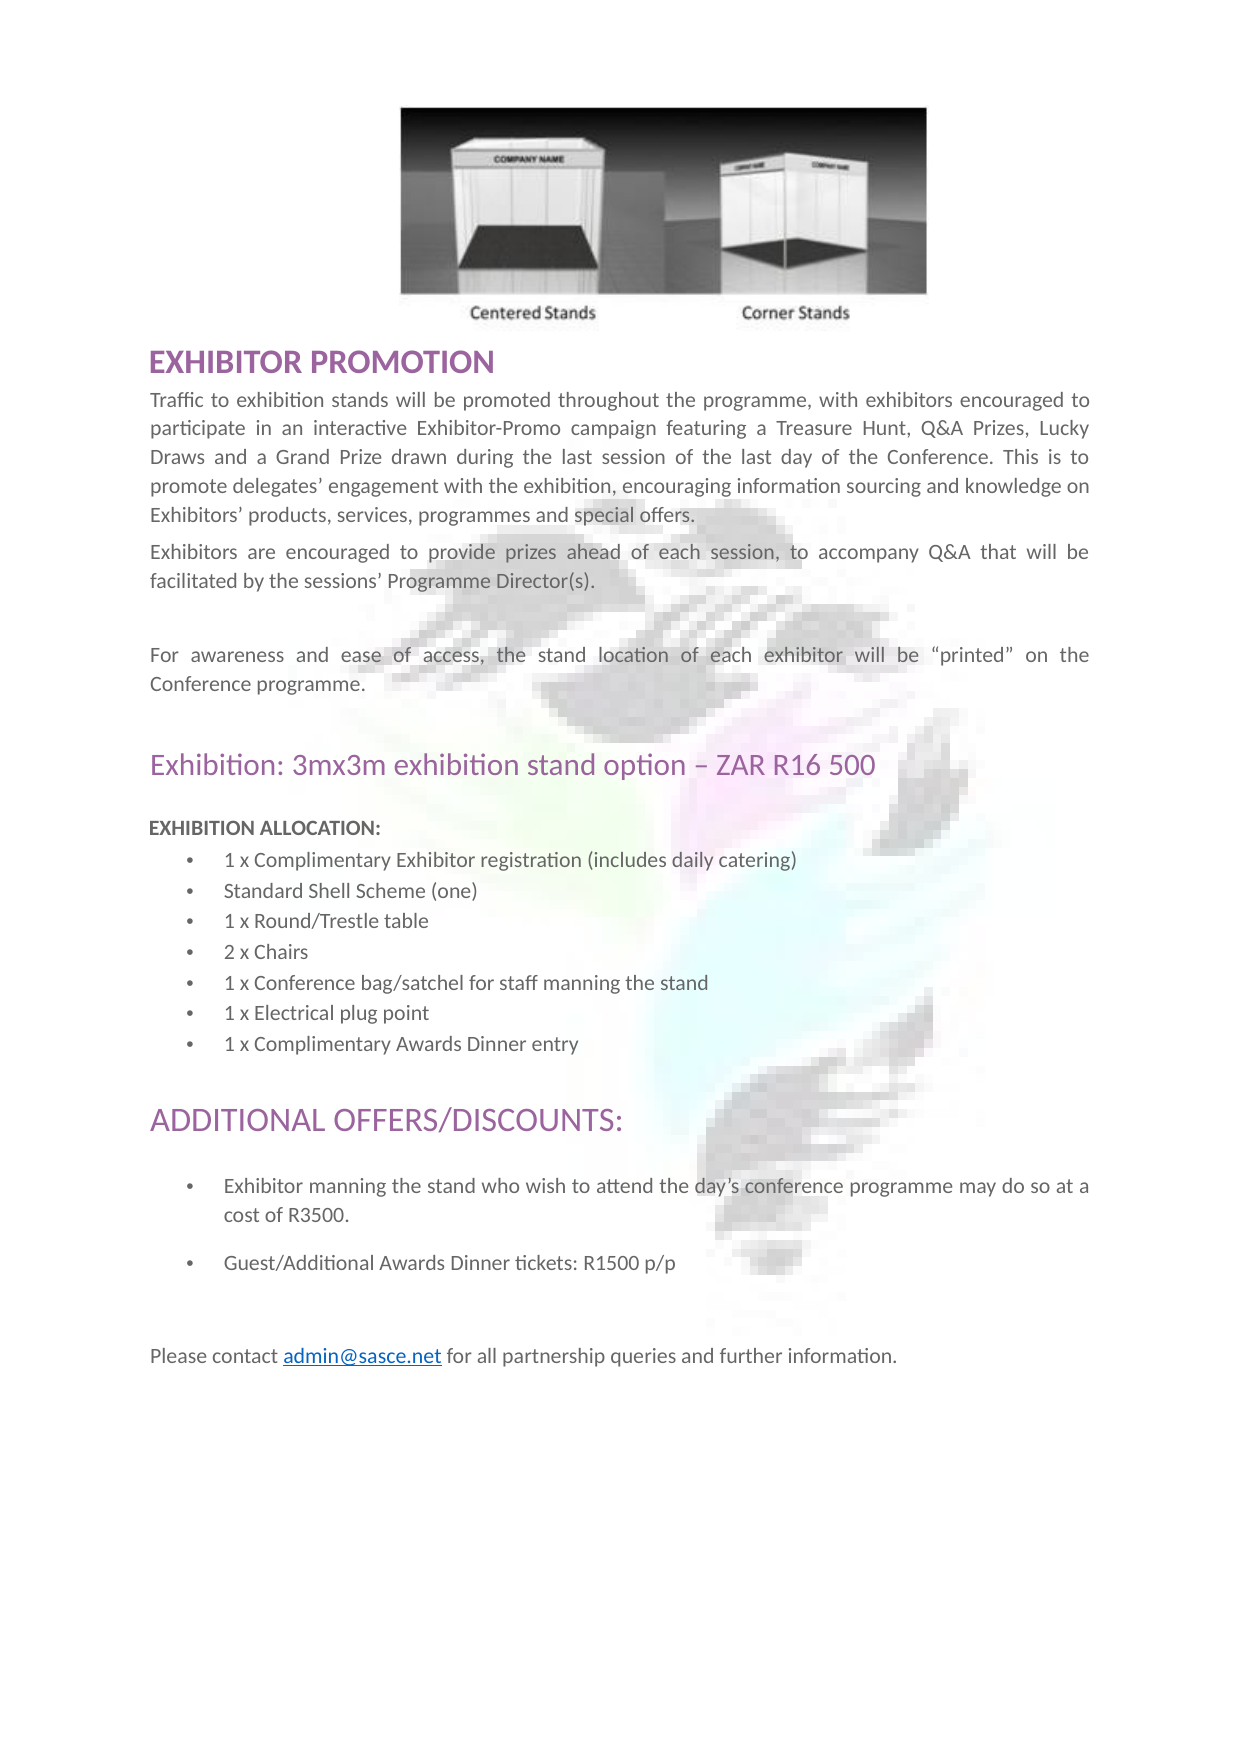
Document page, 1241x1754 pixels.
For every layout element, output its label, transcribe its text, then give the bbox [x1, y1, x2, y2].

text Exhibitors are encouraged to provide prizes ahead of each session, to accompany Q&A that will be facilitated by the sessions’ Programme Director(s). [150, 538, 1091, 593]
list 2 x Chairs [186, 938, 1091, 965]
text For awareness and ease of access, the stand location of each exhibitor will be “printed” on the Conference programme. [150, 641, 1091, 697]
list 1 x Complimentary Awards Dinner entry [186, 1030, 1091, 1056]
picture [398, 105, 930, 339]
text Traffic to exhibition stands will be promoted throughout the programme, with exhibitors encouraged to participate in an interactive Exhibitor-Promo campaign featuring a Treasure Hunt, Q&A Prizes, Lucky Draws and a Grand Prize drawn during the last session of the last day of the Conference. This is to promote delegates’ engagement with the exhibition, encouraging information sourcing and knowledge on Exhibitors’ products, services, programmes and special offers. [150, 386, 1091, 527]
text Please contact admin@sasce.net for all partnership queries and further information. [150, 1342, 1091, 1368]
picture [149, 382, 1090, 1345]
list Guest/Additional Awards Dinner tickets: R1500 p/p [186, 1249, 1091, 1276]
list Standard Shell Scheme (one) [186, 877, 1091, 904]
list 1 x Complimentary Exhibitor registration (includes daily catering) [186, 847, 1091, 873]
list 1 x Conference bag/satchel for staff manning the stand [186, 969, 1091, 995]
text EXHIBITION ALLOCATION: [148, 814, 1046, 841]
subtitle Exhibition: 3mx3m exhibition stand option – ZAR R16 500 [150, 745, 1091, 783]
list Exhibitor manning the stand who wish to attend the day’s conference programme may do so at a cost of R3500. [186, 1172, 1091, 1228]
text ADDITIONAL OFFERS/DISCOUNTS: [150, 1098, 1091, 1140]
list 1 x Round/Trestle table [186, 908, 1091, 934]
list 1 x Electrical plug point [186, 999, 1091, 1026]
subtitle EXHIBITOR PROMOTION [148, 340, 1091, 382]
